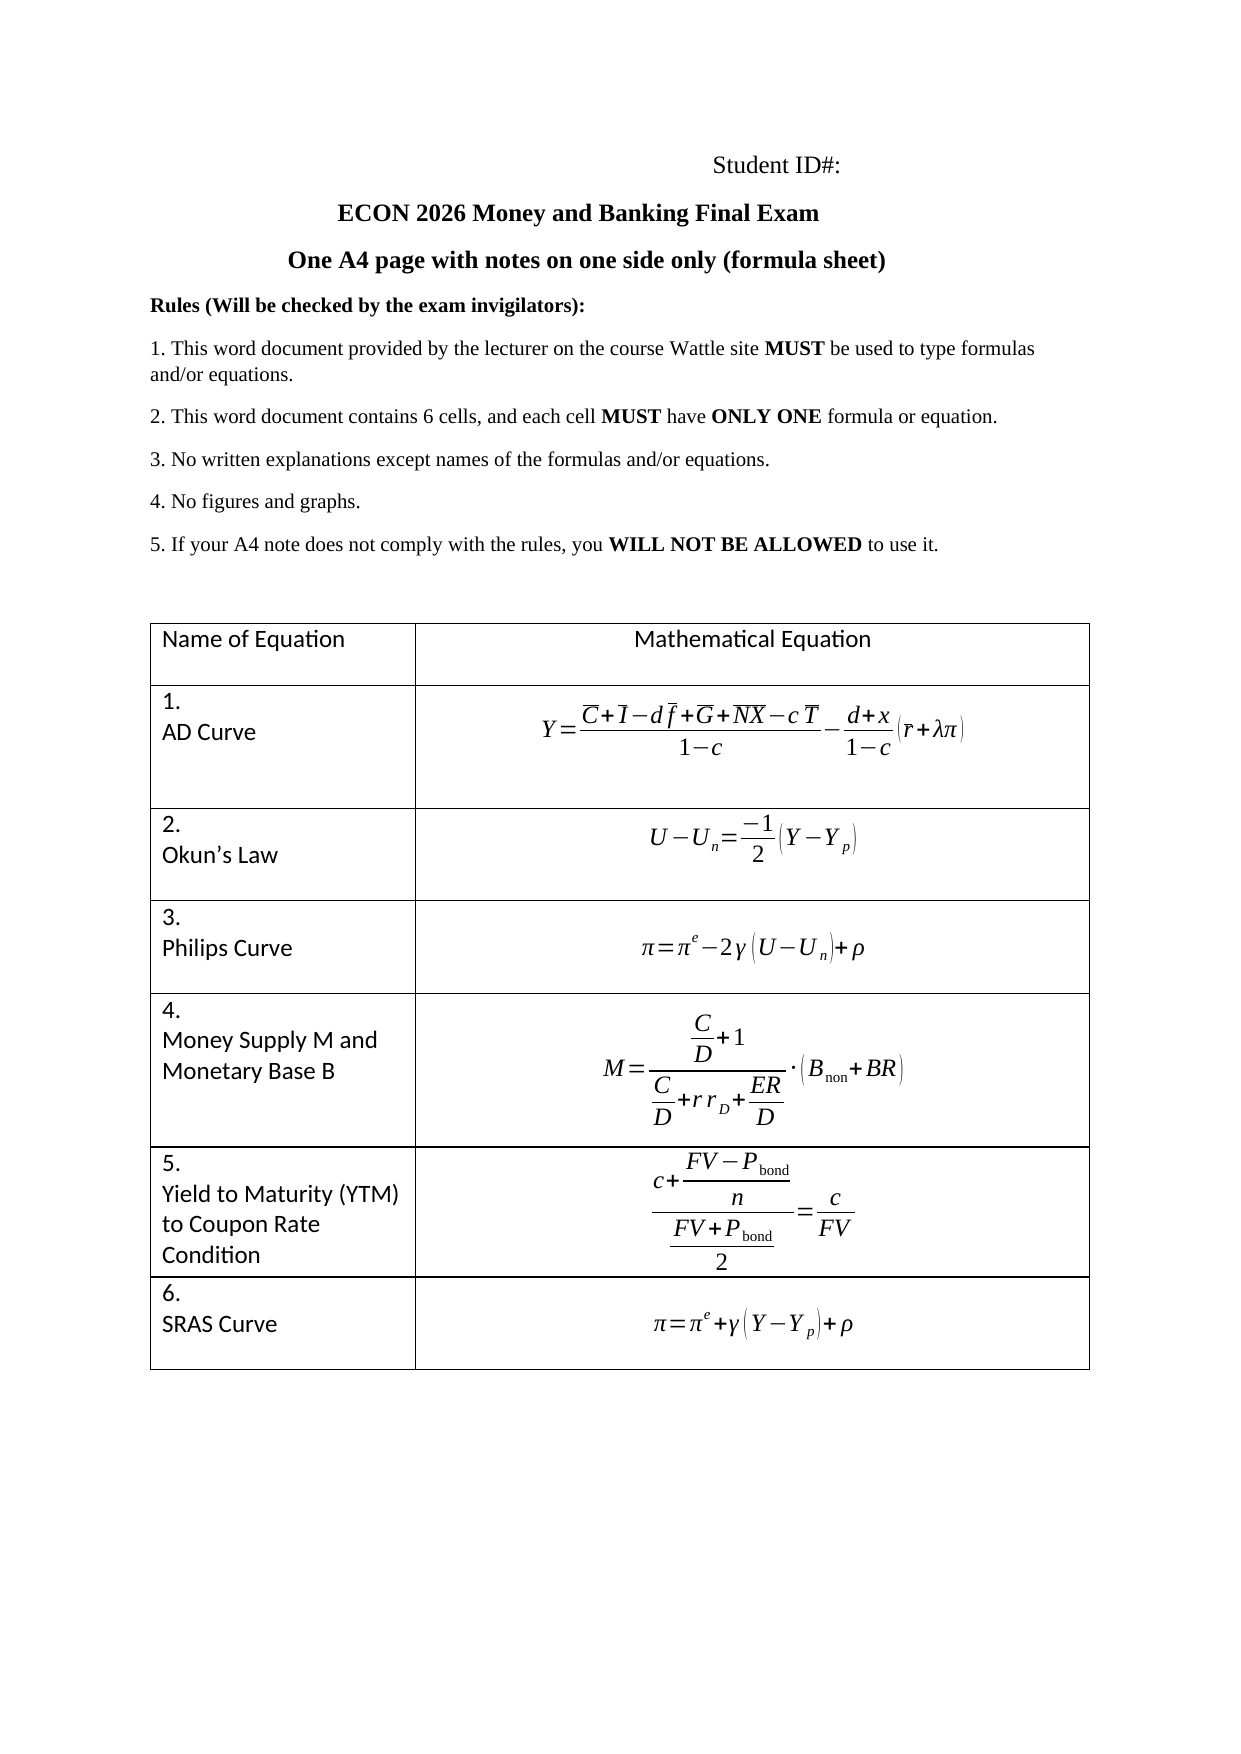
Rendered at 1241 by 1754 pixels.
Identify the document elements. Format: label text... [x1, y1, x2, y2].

table_cell [416, 994, 1089, 1146]
table_cell [416, 1148, 1089, 1276]
table_cell 4. Money Supply M and Monetary Base B [151, 994, 415, 1146]
table_cell 2. Okun’s Law [151, 809, 415, 900]
table_cell 6. SRAS Curve [151, 1278, 415, 1369]
table_cell 1. AD Curve [151, 686, 415, 808]
table_cell [416, 1278, 1089, 1369]
text ECON 2026 Money and Banking Final Exam [150, 198, 1090, 226]
text 1. This word document provided by the lecturer on the course Wattle site MUST be used to type formulas and/or equations. [150, 336, 1090, 386]
table_cell 5. Yield to Maturity (YTM) to Coupon Rate Condition [151, 1148, 415, 1276]
text Student ID#: [150, 150, 1090, 179]
table_cell 3. Philips Curve [151, 901, 415, 993]
text 5. If your A4 note does not comply with the rules, you WILL NOT BE ALLOWED to use it. [150, 532, 1090, 556]
text 2. This word document contains 6 cells, and each cell MUST have ONLY ONE formula or equation. [150, 404, 1090, 428]
table_header Mathematical Equation [416, 624, 1089, 684]
text 3. No written explanations except names of the formulas and/or equations. [150, 447, 1090, 471]
text One A4 page with notes on one side only (formula sheet) [150, 245, 1090, 274]
table_cell [416, 901, 1089, 993]
table_cell [416, 809, 1089, 900]
table_header Name of Equation [151, 624, 415, 684]
text Rules (Will be checked by the exam invigilators): [150, 293, 1090, 317]
table_cell [416, 686, 1089, 808]
text 4. No figures and graphs. [150, 489, 1090, 513]
